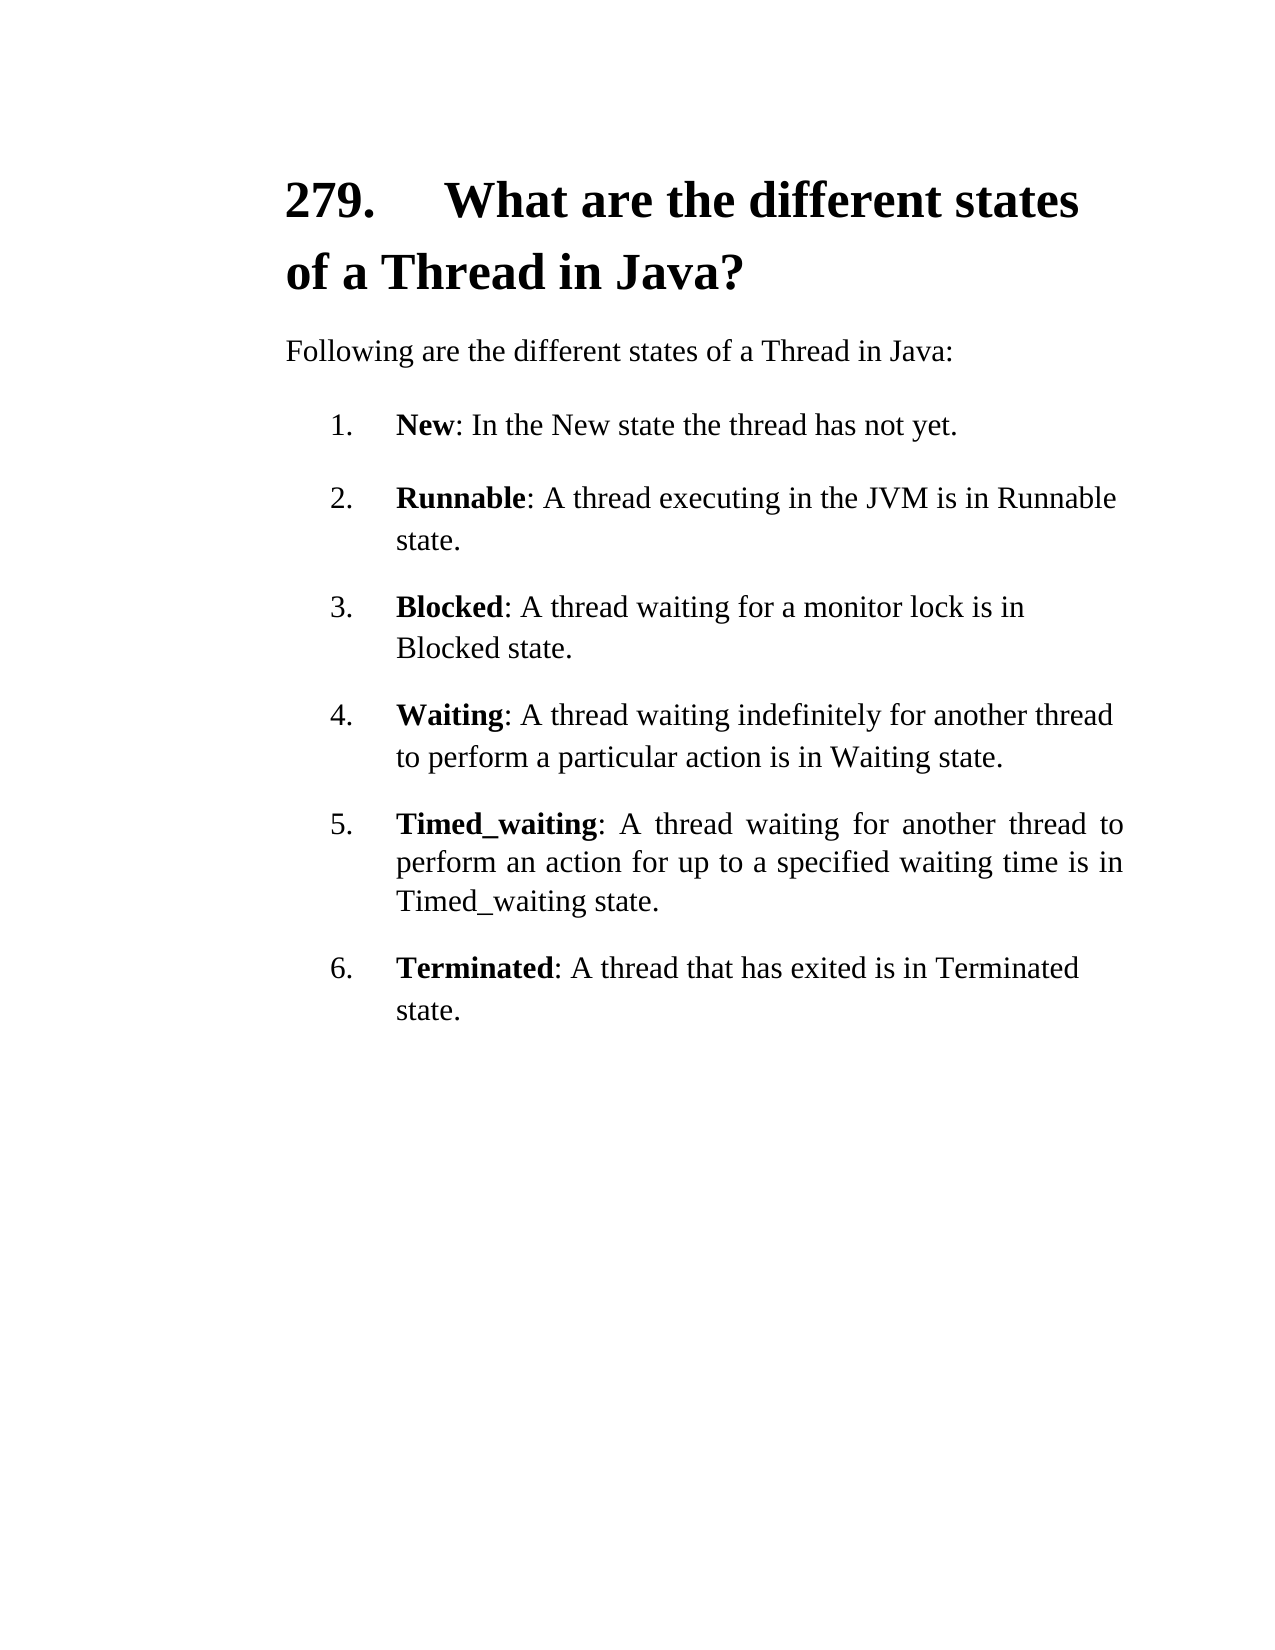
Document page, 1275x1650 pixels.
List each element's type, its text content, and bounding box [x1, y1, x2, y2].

list Blocked: A thread waiting for a monitor lock is in Blocked state. [330, 588, 1125, 666]
text Following are the different states of a Thread in Java: [285, 333, 1125, 369]
list Terminated: A thread that has exited is in Terminated state. [330, 949, 1123, 1027]
list Timed_waiting: A thread waiting for another thread to perform an action for up to a specified waiting time is in Timed_waiting state. [330, 805, 1125, 918]
list New: In the New state the thread has not yet. [330, 406, 1125, 442]
list What are the different states of a Thread in Java? [284, 169, 1121, 301]
list Runnable: A thread executing in the JVM is in Runnable state. [330, 479, 1123, 557]
list Waiting: A thread waiting indefinitely for another thread to perform a particular action is in Waiting state. [330, 696, 1123, 774]
